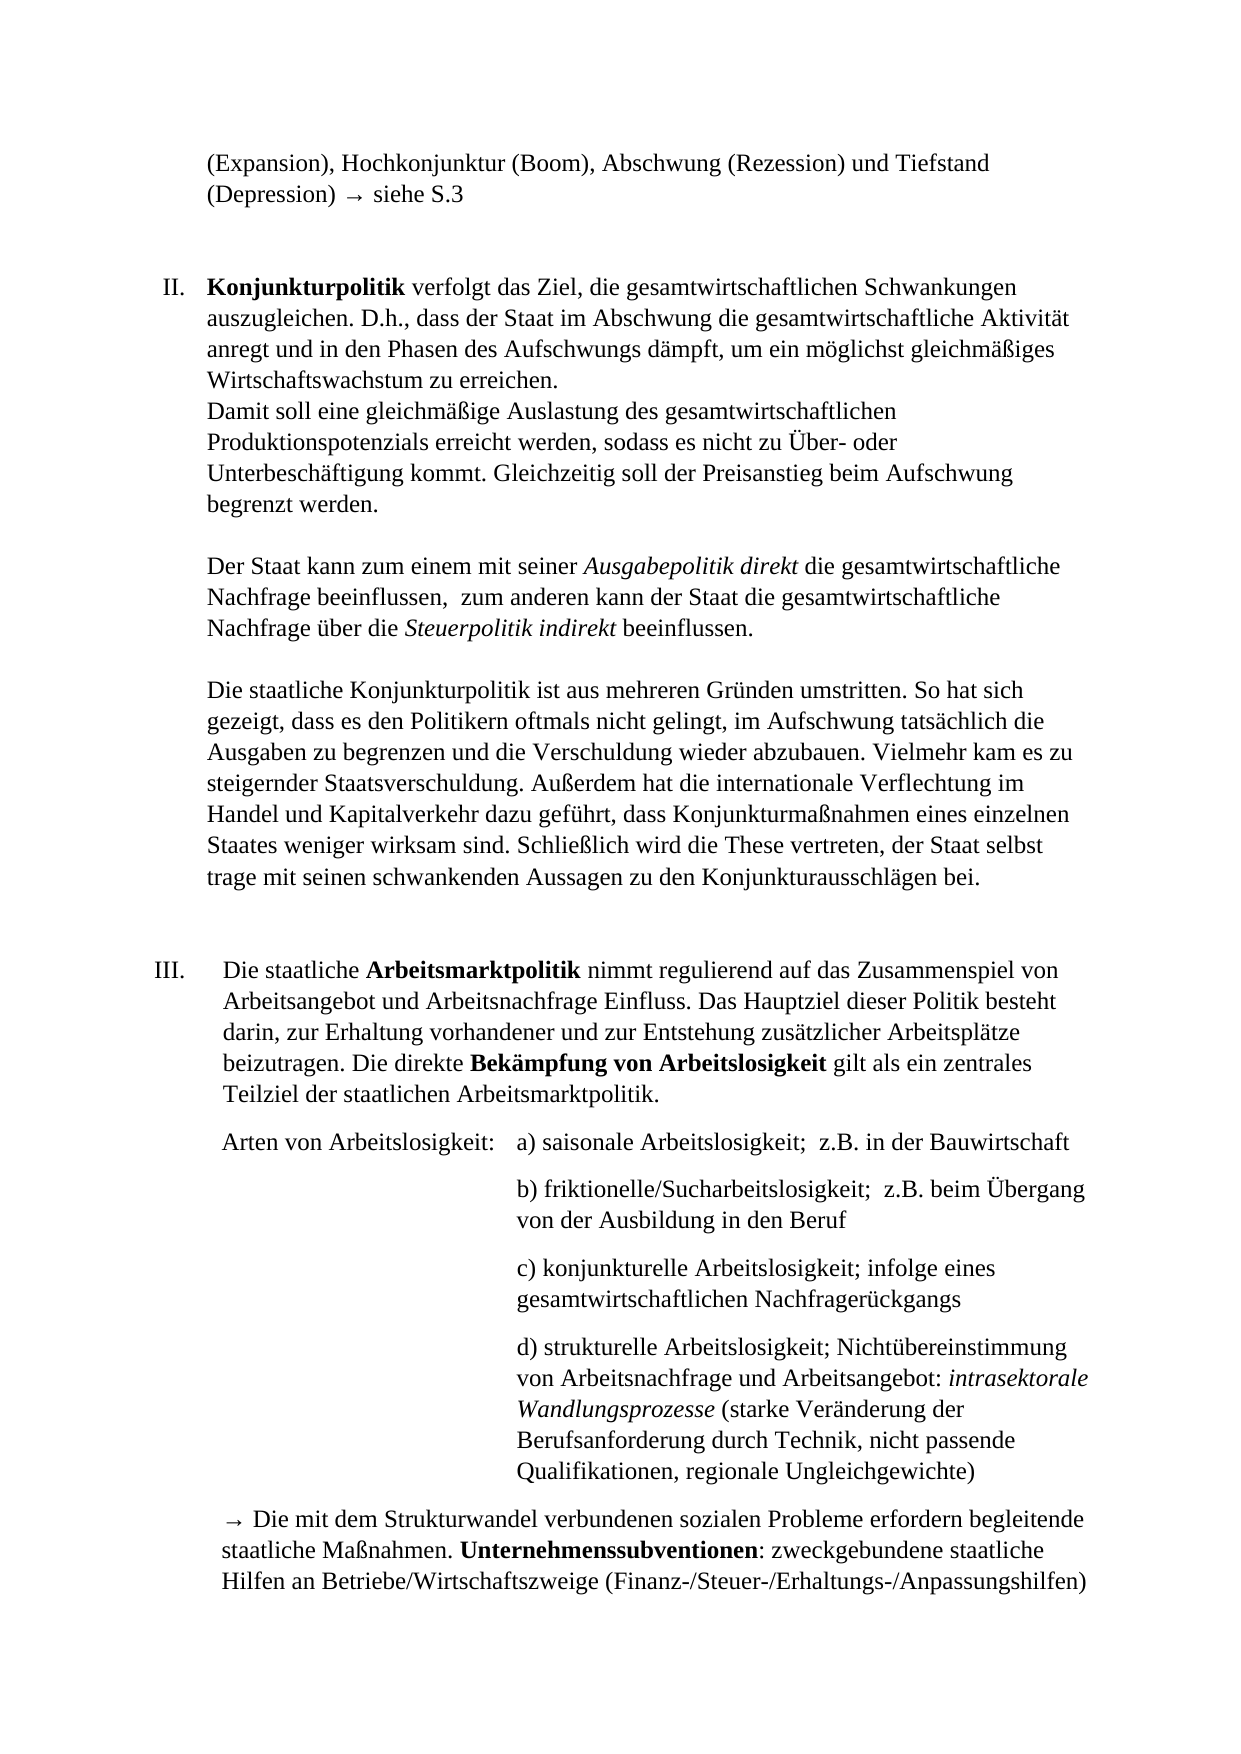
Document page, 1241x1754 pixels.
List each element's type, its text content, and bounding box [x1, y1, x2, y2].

list Konjunkturpolitik verfolgt das Ziel, die gesamtwirtschaftlichen Schwankungen auszugleichen. D.h., dass der Staat im Abschwung die gesamtwirtschaftliche Aktivität anregt und in den Phasen des Aufschwungs dämpft, um ein möglichst gleichmäßiges Wirtschaftswachstum zu erreichen. [185, 272, 1093, 394]
list Der Staat kann zum einem mit seiner Ausgabepolitik direkt die gesamtwirtschaftliche Nachfrage beeinflussen, zum anderen kann der Staat die gesamtwirtschaftliche Nachfrage über die Steuerpolitik indirekt beeinflussen. [207, 551, 1093, 642]
text b) friktionelle/Sucharbeitslosigkeit; z.B. beim Übergang von der Ausbildung in den Beruf [516, 1174, 1093, 1234]
text d) strukturelle Arbeitslosigkeit; Nichtübereinstimmung von Arbeitsnachfrage und Arbeitsangebot: intrasektorale Wandlungsprozesse (starke Veränderung der Berufsanforderung durch Technik, nicht passende Qualifikationen, regionale Ungleichgewichte) [516, 1332, 1093, 1485]
list Die staatliche Konjunkturpolitik ist aus mehreren Gründen umstritten. So hat sich gezeigt, dass es den Politikern oftmals nicht gelingt, im Aufschwung tatsächlich die Ausgaben zu begrenzen und die Verschuldung wieder abzubauen. Vielmehr kam es zu steigernder Staatsverschuldung. Außerdem hat die internationale Verflechtung im Handel und Kapitalverkehr dazu geführt, dass Konjunkturmaßnahmen eines einzelnen Staates weniger wirksam sind. Schließlich wird die These vertreten, der Staat selbst trage mit seinen schwankenden Aussagen zu den Konjunkturausschlägen bei. [207, 675, 1093, 890]
text Arten von Arbeitslosigkeit: a) saisonale Arbeitslosigkeit; z.B. in der Bauwirtschaft [221, 1127, 1093, 1155]
text c) konjunkturelle Arbeitslosigkeit; infolge eines gesamtwirtschaftlichen Nachfragerückgangs [516, 1253, 1093, 1313]
list Damit soll eine gleichmäßige Auslastung des gesamtwirtschaftlichen Produktionspotenzials erreicht werden, sodass es nicht zu Über- oder Unterbeschäftigung kommt. Gleichzeitig soll der Preisanstieg beim Aufschwung begrenzt werden. [207, 396, 1093, 518]
list Die staatliche Arbeitsmarktpolitik nimmt regulierend auf das Zusammenspiel von Arbeitsangebot und Arbeitsnachfrage Einfluss. Das Hauptziel dieser Politik besteht darin, zur Erhaltung vorhandener und zur Entstehung zusätzlicher Arbeitsplätze beizutragen. Die direkte Bekämpfung von Arbeitslosigkeit gilt als ein zentrales Teilziel der staatlichen Arbeitsmarktpolitik. [185, 955, 1093, 1108]
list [207, 148, 1093, 207]
text → Die mit dem Strukturwandel verbundenen sozialen Probleme erfordern begleitende staatliche Maßnahmen. Unternehmenssubventionen: zweckgebundene staatliche Hilfen an Betriebe/Wirtschaftszweige (Finanz-/Steuer-/Erhaltungs-/Anpassungshilfen) [221, 1504, 1093, 1594]
